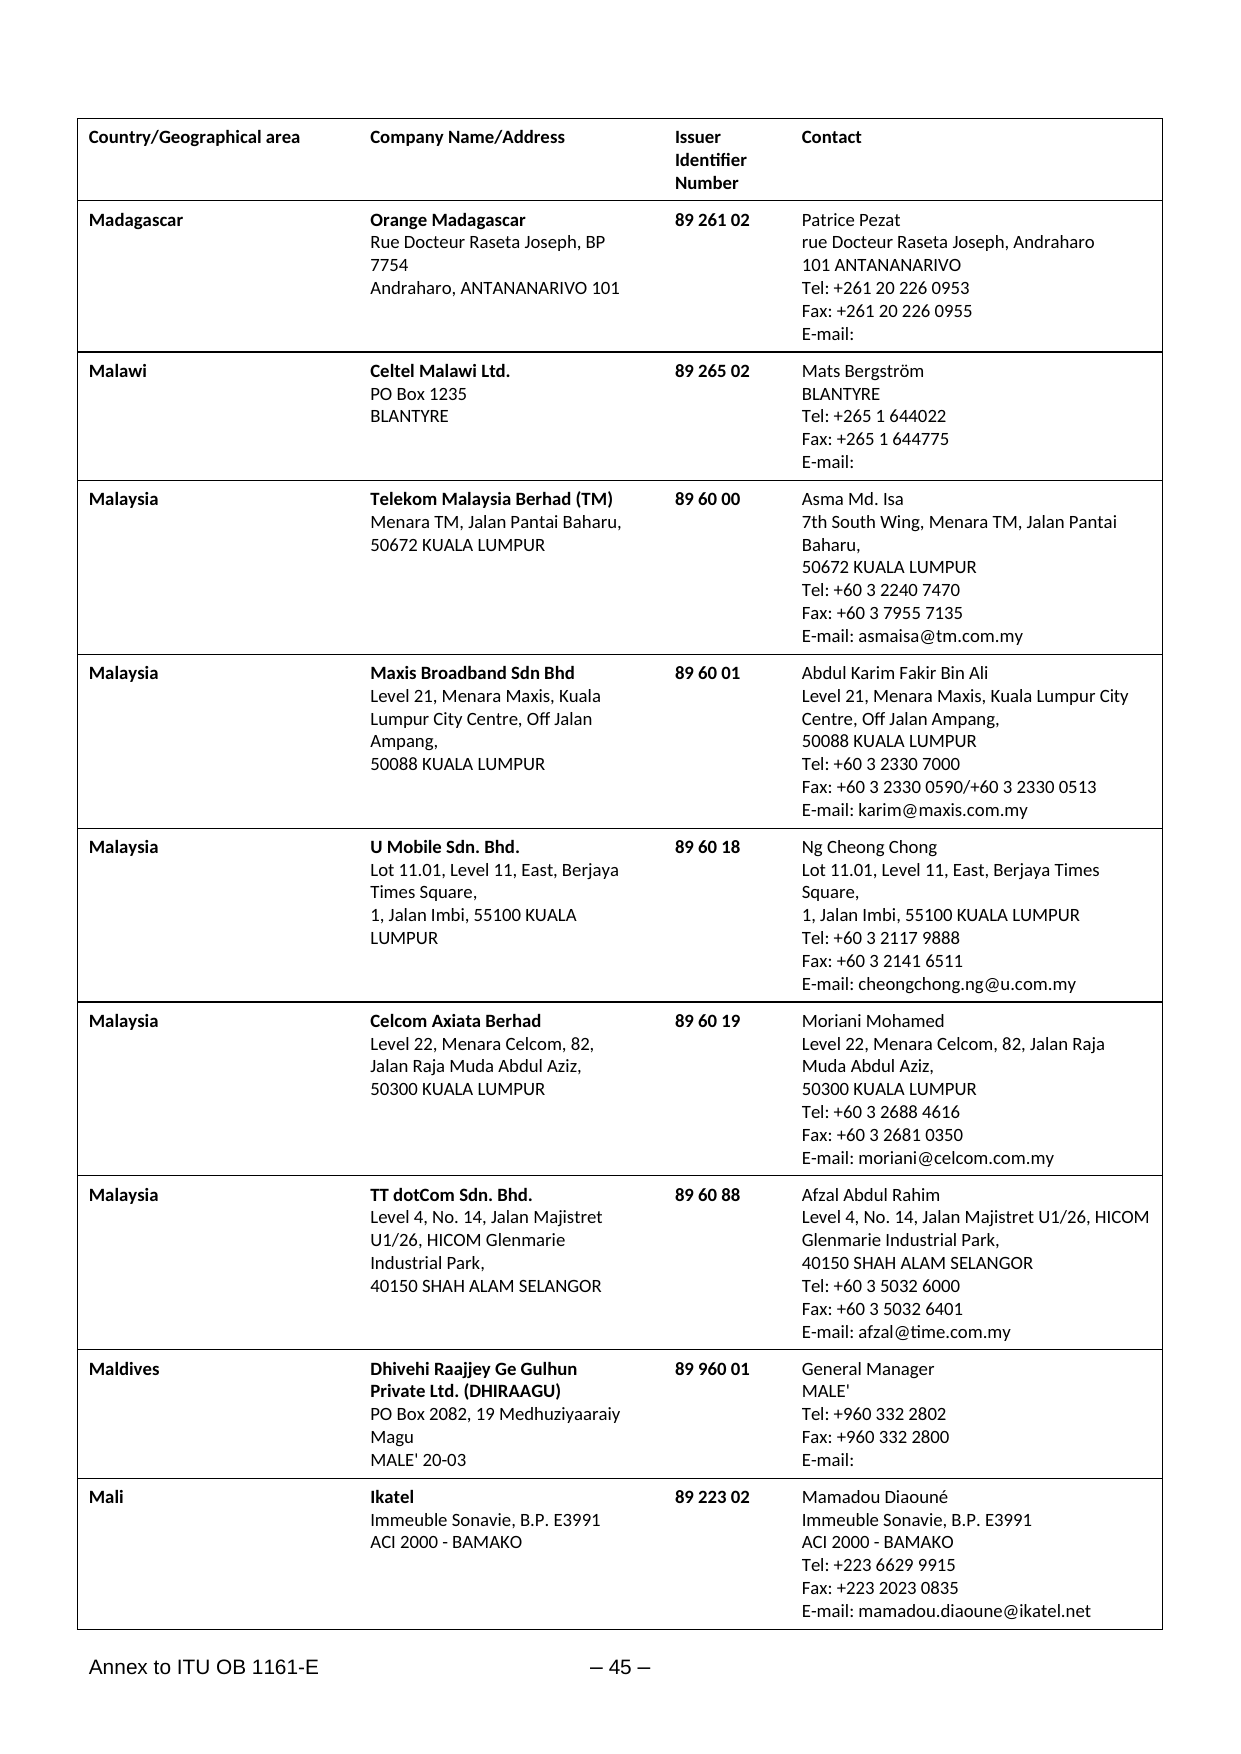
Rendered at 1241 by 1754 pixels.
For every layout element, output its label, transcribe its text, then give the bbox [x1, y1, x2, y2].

table_cell Malaysia [78, 481, 359, 653]
table_cell Malaysia [78, 655, 359, 827]
table_cell Maldives [78, 1350, 359, 1477]
table_cell Dhivehi Raajjey Ge Gulhun Private Ltd. (DHIRAAGU) PO Box 2082, 19 Medhuziyaaraiy Magu MALE' 20-03 [359, 1350, 646, 1477]
table_cell Ikatel Immeuble Sonavie, B.P. E3991 ACI 2000 - BAMAKO [359, 1479, 646, 1628]
table_cell U Mobile Sdn. Bhd. Lot 11.01, Level 11, East, Berjaya Times Square, 1, Jalan Imbi, 55100 KUALA LUMPUR [359, 829, 646, 1001]
table_cell Malaysia [78, 1176, 359, 1349]
table_cell 89 60 19 [646, 1003, 790, 1175]
table_cell Telekom Malaysia Berhad (TM) Menara TM, Jalan Pantai Baharu, 50672 KUALA LUMPUR [359, 481, 646, 653]
table_cell Malaysia [78, 1003, 359, 1175]
table_cell 89 60 01 [646, 655, 790, 827]
table_cell Mats Bergström BLANTYRE Tel: +265 1 644022 Fax: +265 1 644775 E-mail: [790, 353, 1162, 479]
table_cell TT dotCom Sdn. Bhd. Level 4, No. 14, Jalan Majistret U1/26, HICOM Glenmarie Industrial Park, 40150 SHAH ALAM SELANGOR [359, 1176, 646, 1349]
table_cell 89 261 02 [646, 201, 790, 351]
table_cell Patrice Pezat rue Docteur Raseta Joseph, Andraharo 101 ANTANANARIVO Tel: +261 20 226 0953 Fax: +261 20 226 0955 E-mail: [790, 201, 1162, 351]
table_cell Malaysia [78, 829, 359, 1001]
table_cell 89 265 02 [646, 353, 790, 479]
table_cell Orange Madagascar Rue Docteur Raseta Joseph, BP 7754 Andraharo, ANTANANARIVO 101 [359, 201, 646, 351]
table_cell Maxis Broadband Sdn Bhd Level 21, Menara Maxis, Kuala Lumpur City Centre, Off Jalan Ampang, 50088 KUALA LUMPUR [359, 655, 646, 827]
table_cell Asma Md. Isa 7th South Wing, Menara TM, Jalan Pantai Baharu, 50672 KUALA LUMPUR Tel: +60 3 2240 7470 Fax: +60 3 7955 7135 E-mail: asmaisa@tm.com.my [790, 481, 1162, 653]
table_cell Celcom Axiata Berhad Level 22, Menara Celcom, 82, Jalan Raja Muda Abdul Aziz, 50300 KUALA LUMPUR [359, 1003, 646, 1175]
table_cell 89 960 01 [646, 1350, 790, 1477]
table_header Country/Geographical area [78, 119, 359, 200]
table_cell Malawi [78, 353, 359, 479]
table_cell 89 60 00 [646, 481, 790, 653]
table_cell Afzal Abdul Rahim Level 4, No. 14, Jalan Majistret U1/26, HICOM Glenmarie Industrial Park, 40150 SHAH ALAM SELANGOR Tel: +60 3 5032 6000 Fax: +60 3 5032 6401 E-mail: afzal@time.com.my [790, 1176, 1162, 1349]
table_cell 89 60 18 [646, 829, 790, 1001]
table_cell 89 60 88 [646, 1176, 790, 1349]
table_cell 89 223 02 [646, 1479, 790, 1628]
table_header Contact [790, 119, 1162, 200]
table_cell Abdul Karim Fakir Bin Ali Level 21, Menara Maxis, Kuala Lumpur City Centre, Off Jalan Ampang, 50088 KUALA LUMPUR Tel: +60 3 2330 7000 Fax: +60 3 2330 0590/+60 3 2330 0513 E-mail: karim@maxis.com.my [790, 655, 1162, 827]
table_cell General Manager MALE' Tel: +960 332 2802 Fax: +960 332 2800 E-mail: [790, 1350, 1162, 1477]
table_cell Mali [78, 1479, 359, 1628]
table_cell Ng Cheong Chong Lot 11.01, Level 11, East, Berjaya Times Square, 1, Jalan Imbi, 55100 KUALA LUMPUR Tel: +60 3 2117 9888 Fax: +60 3 2141 6511 E-mail: cheongchong.ng@u.com.my [790, 829, 1162, 1001]
table_header Company Name/Address [359, 119, 646, 200]
table_cell Celtel Malawi Ltd. PO Box 1235 BLANTYRE [359, 353, 646, 479]
table_cell Mamadou Diaouné Immeuble Sonavie, B.P. E3991 ACI 2000 - BAMAKO Tel: +223 6629 9915 Fax: +223 2023 0835 E-mail: mamadou.diaoune@ikatel.net [790, 1479, 1162, 1628]
table_header Issuer Identifier Number [646, 119, 790, 200]
table_cell Madagascar [78, 201, 359, 351]
table_cell Moriani Mohamed Level 22, Menara Celcom, 82, Jalan Raja Muda Abdul Aziz, 50300 KUALA LUMPUR Tel: +60 3 2688 4616 Fax: +60 3 2681 0350 E-mail: moriani@celcom.com.my [790, 1003, 1162, 1175]
